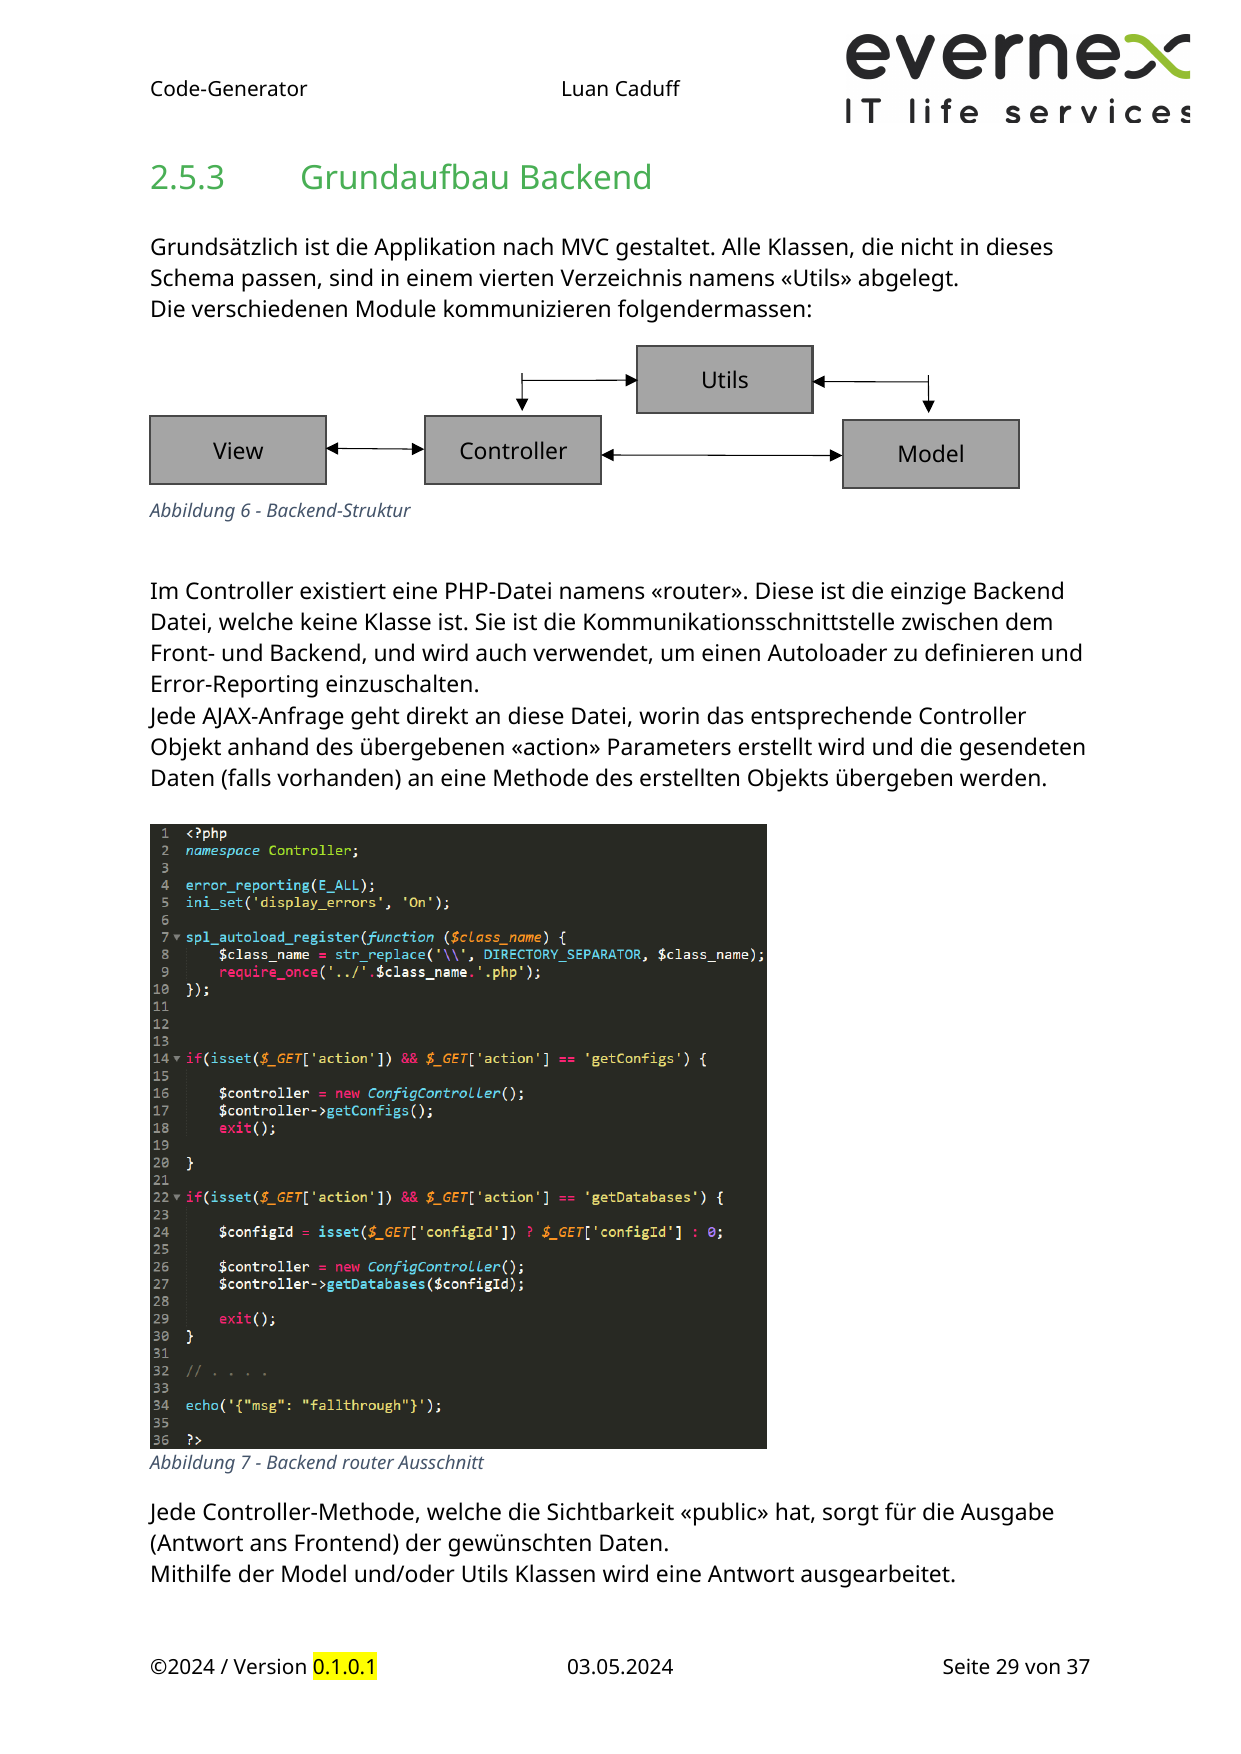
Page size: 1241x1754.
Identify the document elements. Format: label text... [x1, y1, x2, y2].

text Mithilfe der Model und/oder Utils Klassen wird eine Antwort ausgearbeitet. [150, 1558, 1090, 1589]
text Die verschiedenen Module kommunizieren folgendermassen: [150, 293, 1090, 324]
picture [846, 34, 1191, 123]
subtitle Grundaufbau Backend [150, 154, 1090, 199]
text Jede Controller-Methode, welche die Sichtbarkeit «public» hat, sorgt für die Ausgabe (Antwort ans Frontend) der gewünschten Daten. [150, 1495, 1090, 1558]
text Jede AJAX-Anfrage geht direkt an diese Datei, worin das entsprechende Controller Objekt anhand des übergebenen «action» Parameters erstellt wird und die gesendeten Daten (falls vorhanden) an eine Methode des erstellten Objekts übergeben werden. [150, 699, 1090, 793]
picture [150, 824, 767, 1449]
text Grundsätzlich ist die Applikation nach MVC gestaltet. Alle Klassen, die nicht in dieses Schema passen, sind in einem vierten Verzeichnis namens «Utils» abgelegt. [150, 231, 1090, 293]
text Abbildung 7 - Backend router Ausschnitt [150, 1449, 1090, 1474]
text Im Controller existiert eine PHP-Datei namens «router». Diese ist die einzige Backend Datei, welche keine Klasse ist. Sie ist die Kommunikationsschnittstelle zwischen dem Front- und Backend, und wird auch verwendet, um einen Autoloader zu definieren und Error-Reporting einzuschalten. [150, 574, 1090, 699]
